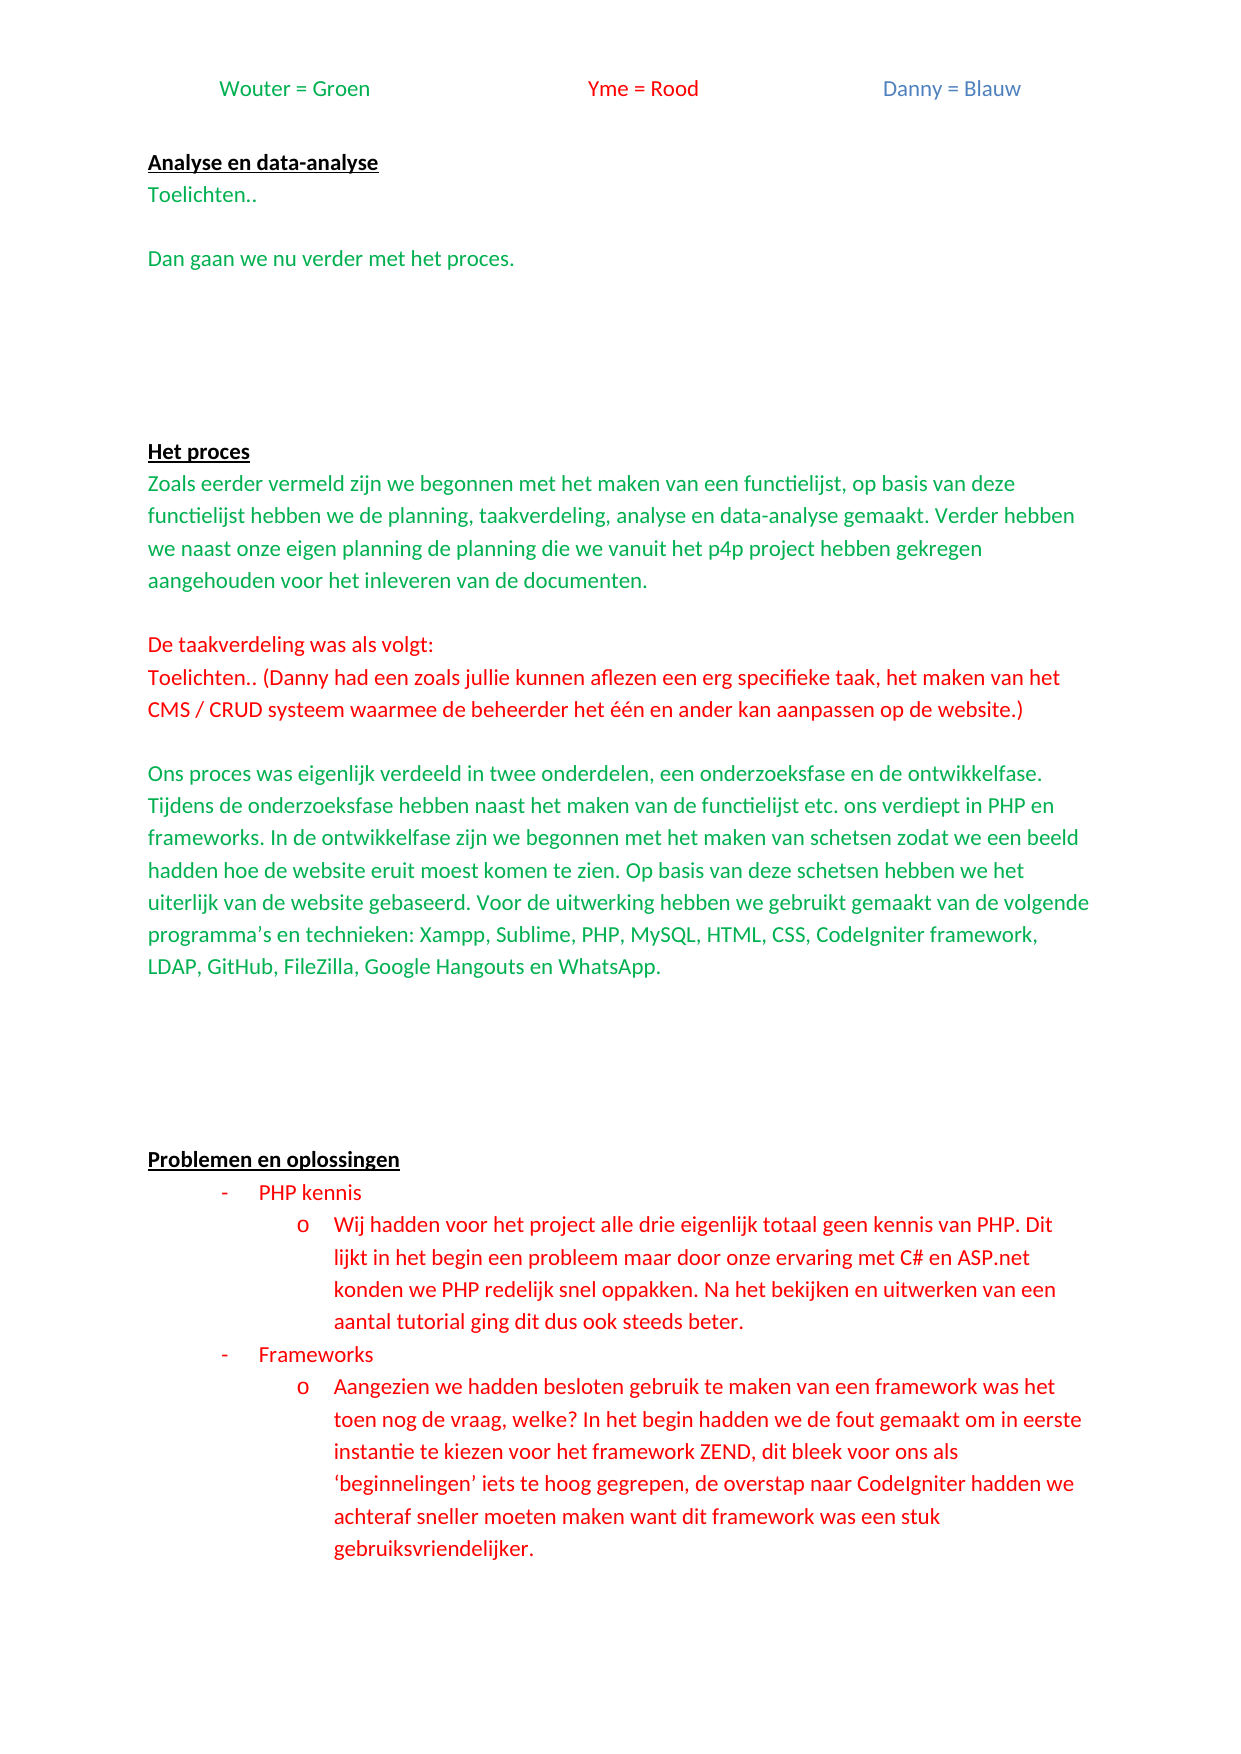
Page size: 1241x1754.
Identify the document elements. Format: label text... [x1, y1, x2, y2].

list Wij hadden voor het project alle drie eigenlijk totaal geen kennis van PHP. Dit lijkt in het begin een probleem maar door onze ervaring met C# en ASP.net konden we PHP redelijk snel oppakken. Na het bekijken en uitwerken van een aantal tutorial ging dit dus ook steeds beter. [296, 1210, 1093, 1336]
list PHP kennis [221, 1178, 1093, 1206]
text Ons proces was eigenlijk verdeeld in twee onderdelen, een onderzoeksfase en de ontwikkelfase. Tijdens de onderzoeksfase hebben naast het maken van de functielijst etc. ons verdiept in PHP en frameworks. In de ontwikkelfase zijn we begonnen met het maken van schetsen zodat we een beeld hadden hoe de website eruit moest komen te zien. Op basis van deze schetsen hebben we het uiterlijk van de website gebaseerd. Voor de uitwerking hebben we gebruikt gemaakt van de volgende programma’s en technieken: Xampp, Sublime, PHP, MySQL, HTML, CSS, CodeIgniter framework, LDAP, GitHub, FileZilla, Google Hangouts en WhatsApp. [148, 759, 1093, 980]
text Het proces [148, 437, 1093, 465]
text Toelichten.. (Danny had een zoals jullie kunnen aflezen een erg specifieke taak, het maken van het CMS / CRUD systeem waarmee de beheerder het één en ander kan aanpassen op de website.) [148, 663, 1093, 723]
list Frameworks [221, 1340, 1093, 1368]
text Zoals eerder vermeld zijn we begonnen met het maken van een functielijst, op basis van deze functielijst hebben we de planning, taakverdeling, analyse en data-analyse gemaakt. Verder hebben we naast onze eigen planning de planning die we vanuit het p4p project hebben gekregen aangehouden voor het inleveren van de documenten. [148, 469, 1093, 594]
text Dan gaan we nu verder met het proces. [148, 244, 1093, 272]
text Toelichten.. [148, 180, 1093, 208]
list Aangezien we hadden besloten gebruik te maken van een framework was het toen nog de vraag, welke? In het begin hadden we de fout gemaakt om in eerste instantie te kiezen voor het framework ZEND, dit bleek voor ons als ‘beginnelingen’ iets te hoog gegrepen, de overstap naar CodeIgniter hadden we achteraf sneller moeten maken want dit framework was een stuk gebruiksvriendelijker. [296, 1372, 1093, 1562]
text Analyse en data-analyse [148, 148, 1093, 176]
text De taakverdeling was als volgt: [148, 630, 1093, 658]
text Problemen en oplossingen [148, 1145, 1093, 1173]
